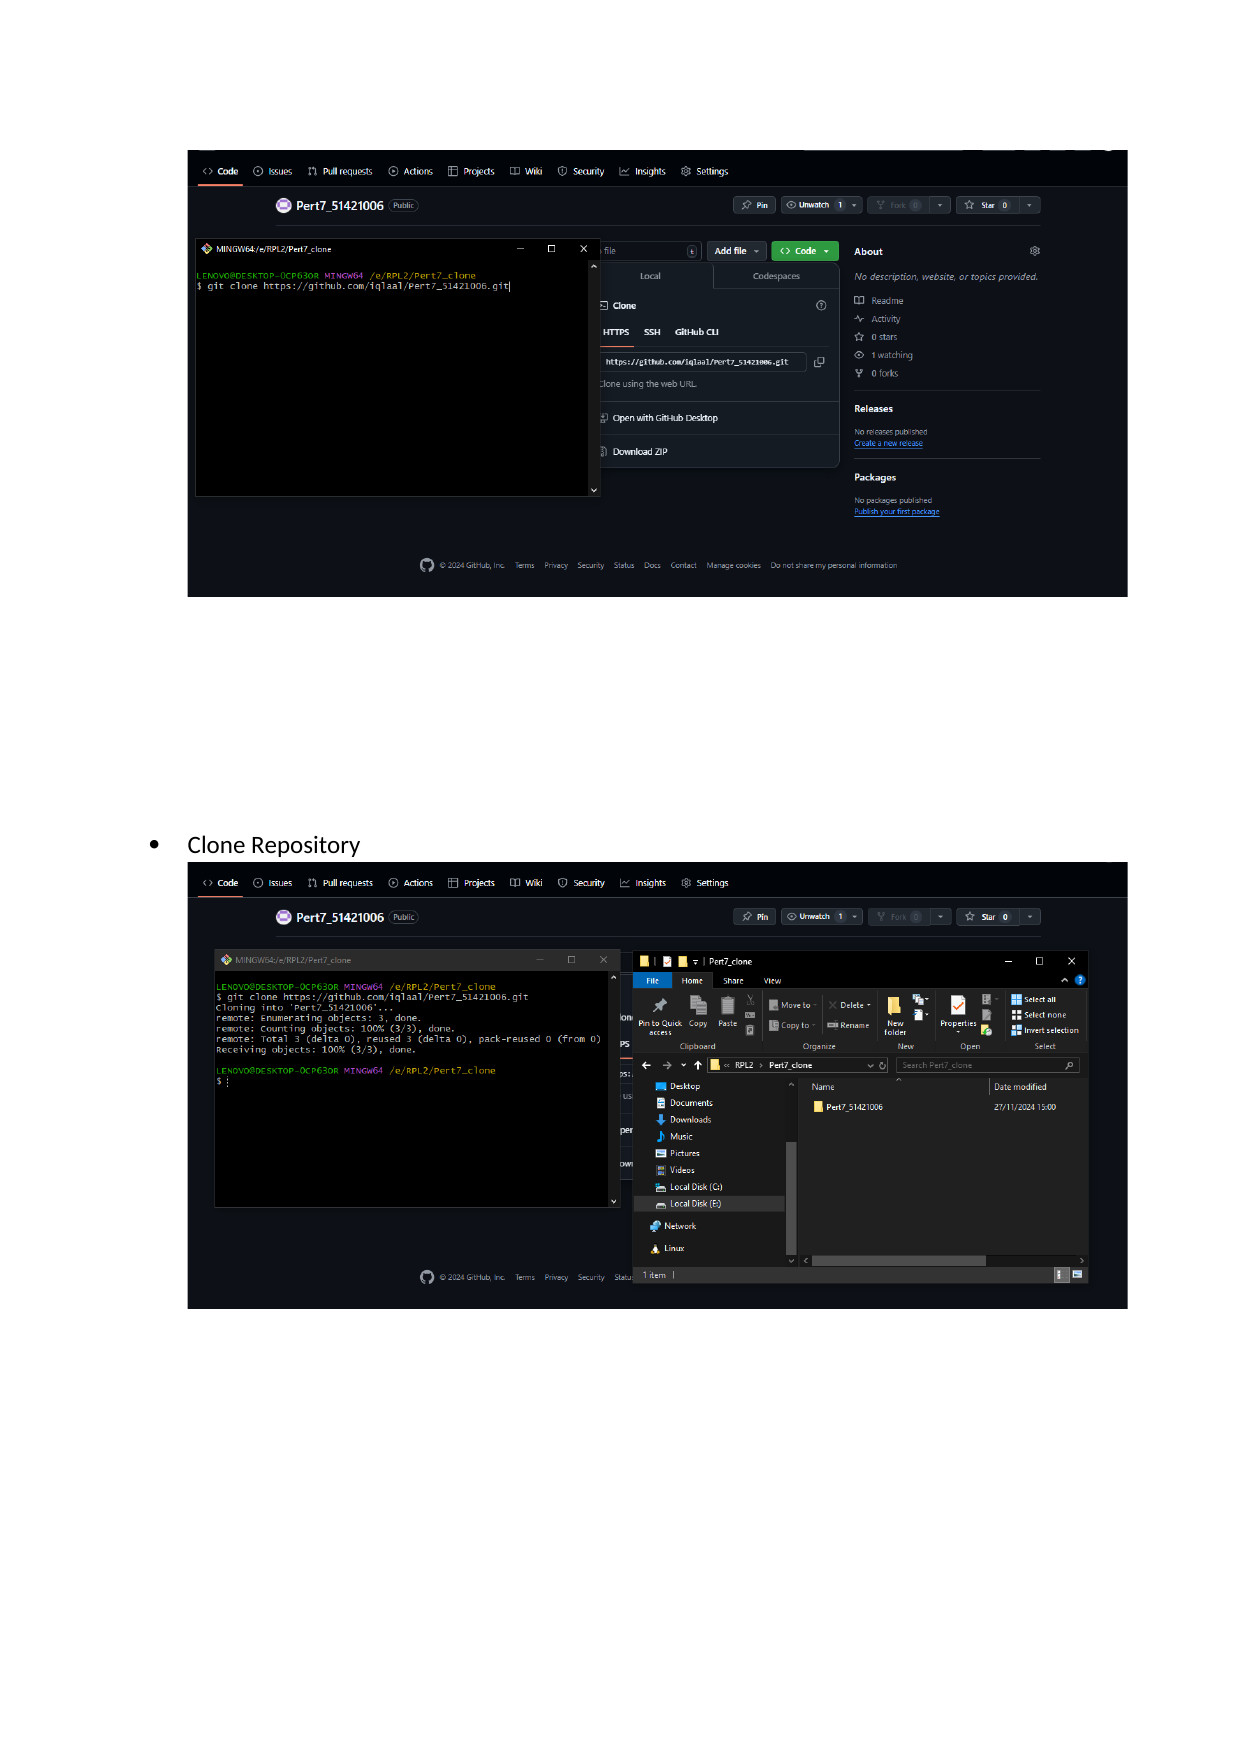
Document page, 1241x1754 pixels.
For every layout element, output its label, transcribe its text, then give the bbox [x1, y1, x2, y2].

list Clone Repository [150, 830, 1090, 860]
picture [187, 862, 1128, 1309]
picture [187, 150, 1128, 597]
